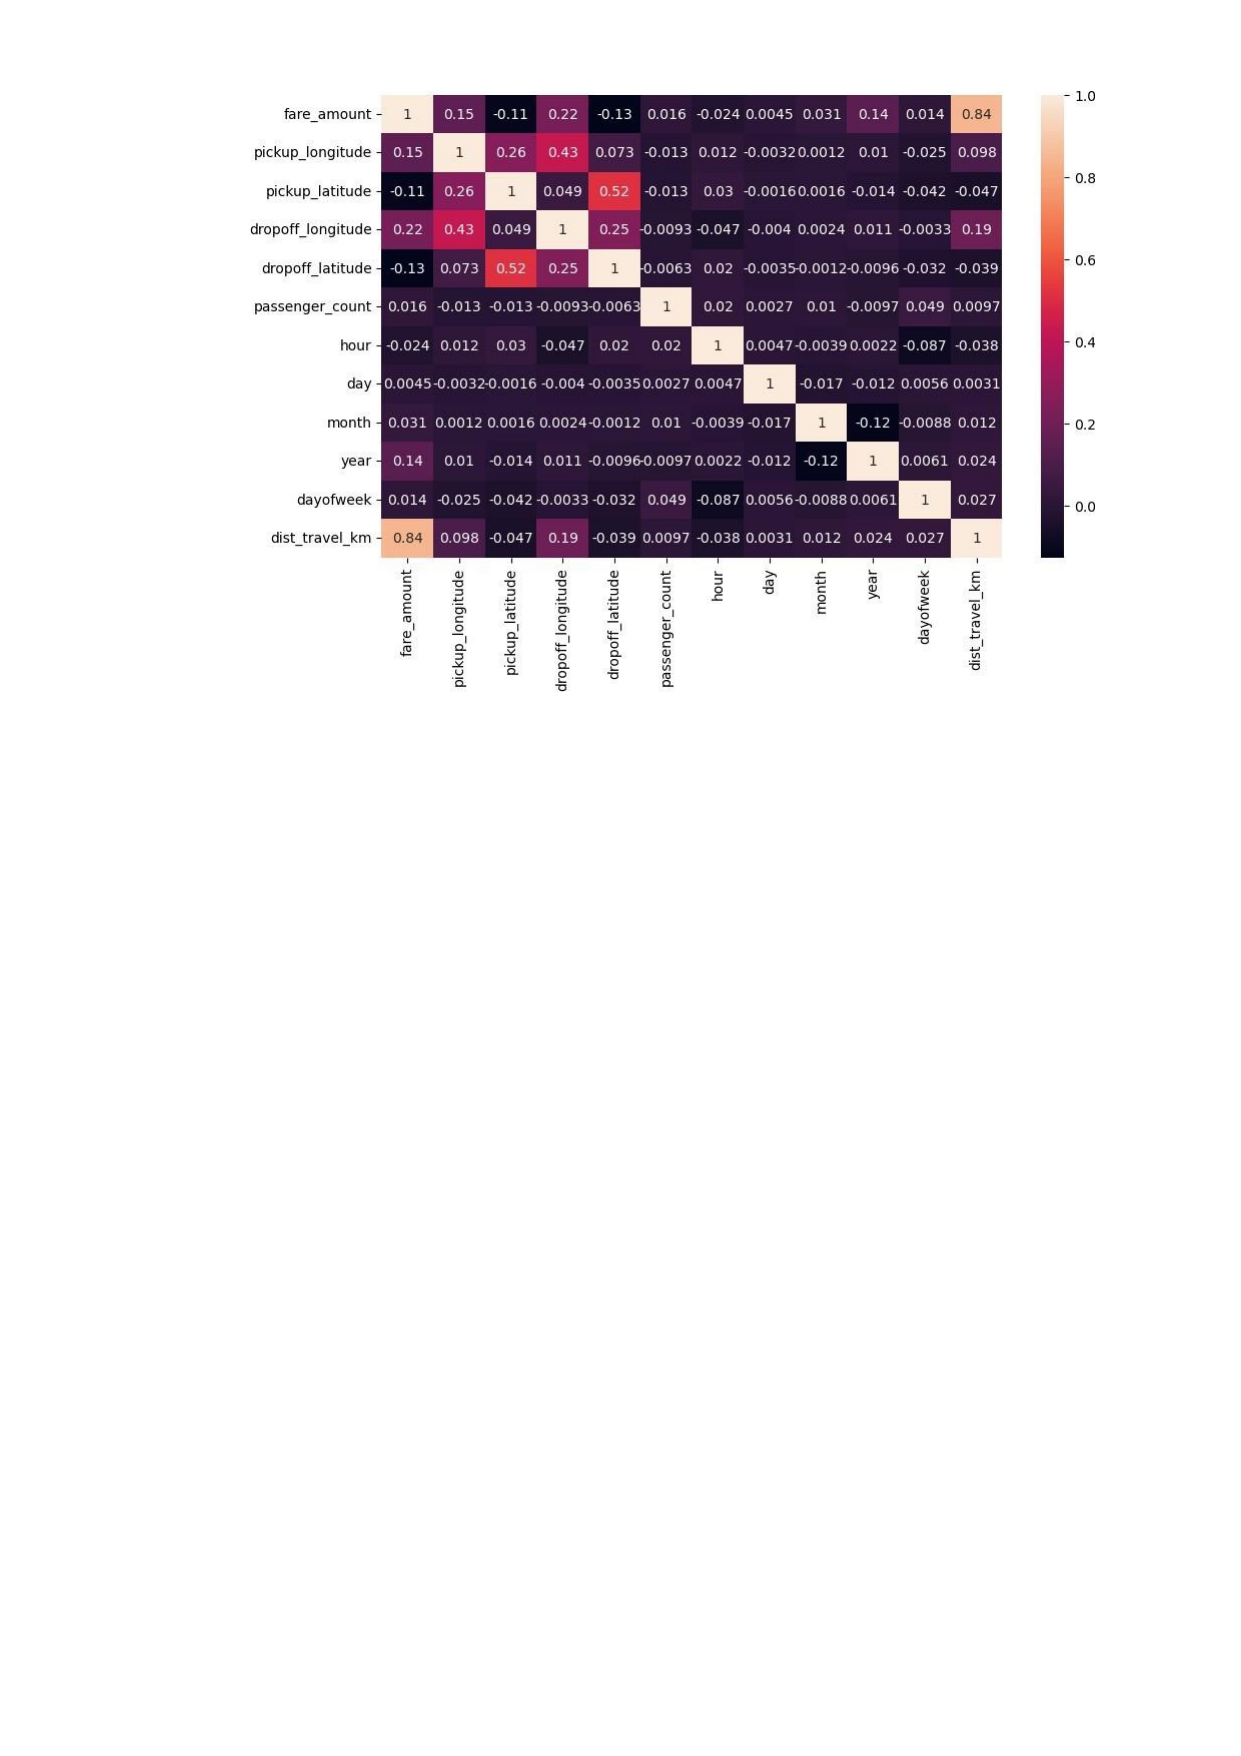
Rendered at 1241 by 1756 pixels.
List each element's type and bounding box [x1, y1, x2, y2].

picture [250, 91, 1096, 692]
